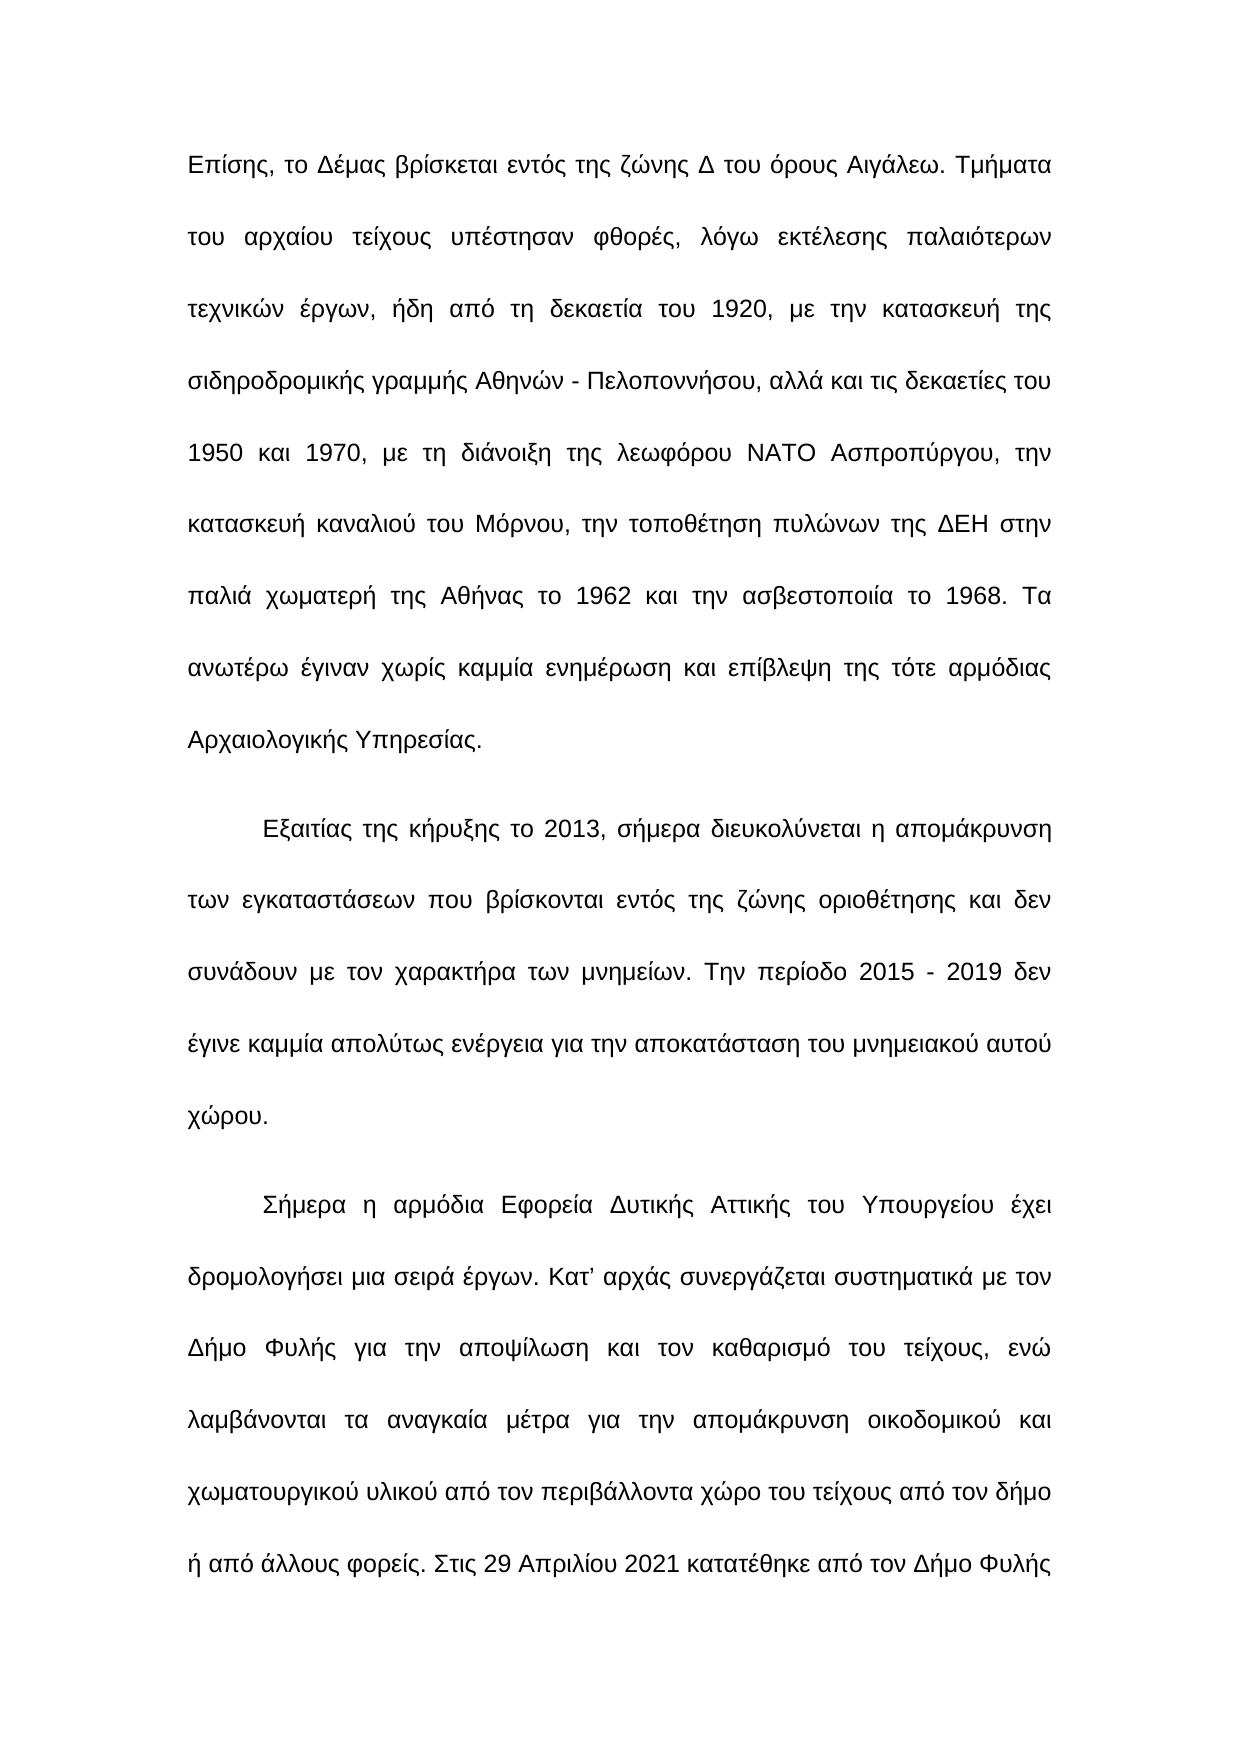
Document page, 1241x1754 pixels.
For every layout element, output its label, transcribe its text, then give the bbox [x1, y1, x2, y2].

text Εξαιτίας της κήρυξης το 2013, σήμερα διευκολύνεται η απομάκρυνση των εγκαταστάσεων που βρίσκονται εντός της ζώνης οριοθέτησης και δεν συνάδουν με τον χαρακτήρα των μνημείων. Την περίοδο 2015 - 2019 δεν έγινε καμμία απολύτως ενέργεια για την αποκατάσταση του μνημειακού αυτού χώρου. [187, 813, 1053, 1130]
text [187, 1189, 1053, 1578]
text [187, 150, 1053, 754]
